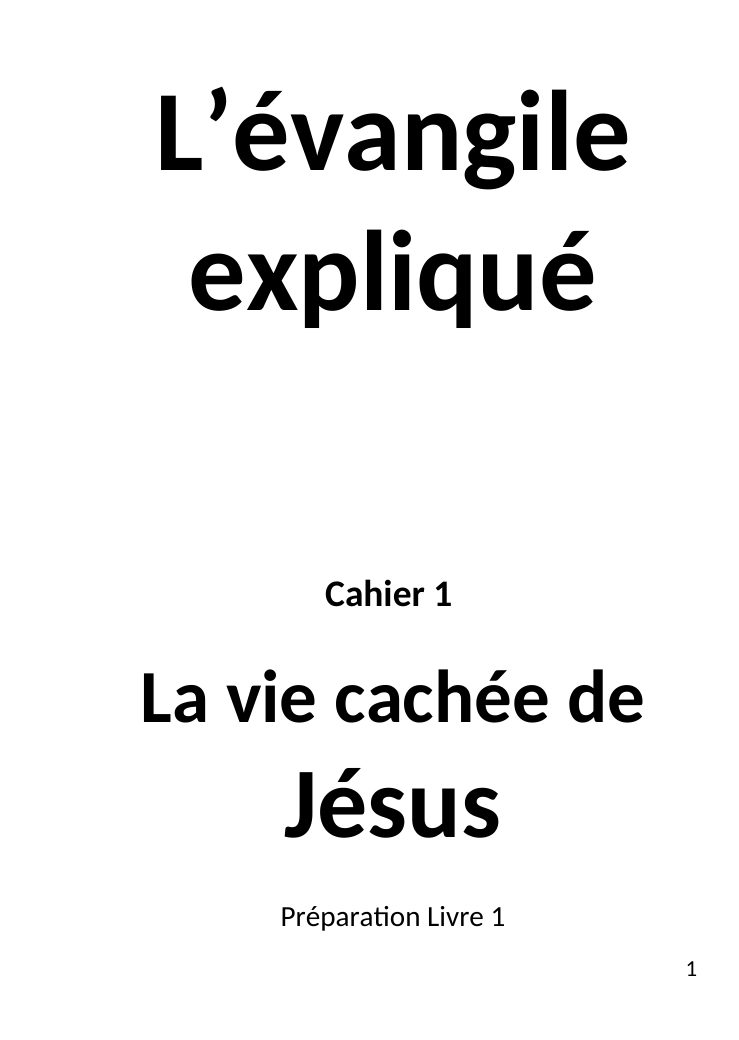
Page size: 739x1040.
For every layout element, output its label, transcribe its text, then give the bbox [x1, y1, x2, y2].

text Préparation Livre 1 [89, 898, 697, 934]
text L’évangile expliqué [89, 59, 697, 339]
text La vie cachée de Jésus [89, 649, 697, 863]
text Cahier 1 [89, 570, 697, 616]
